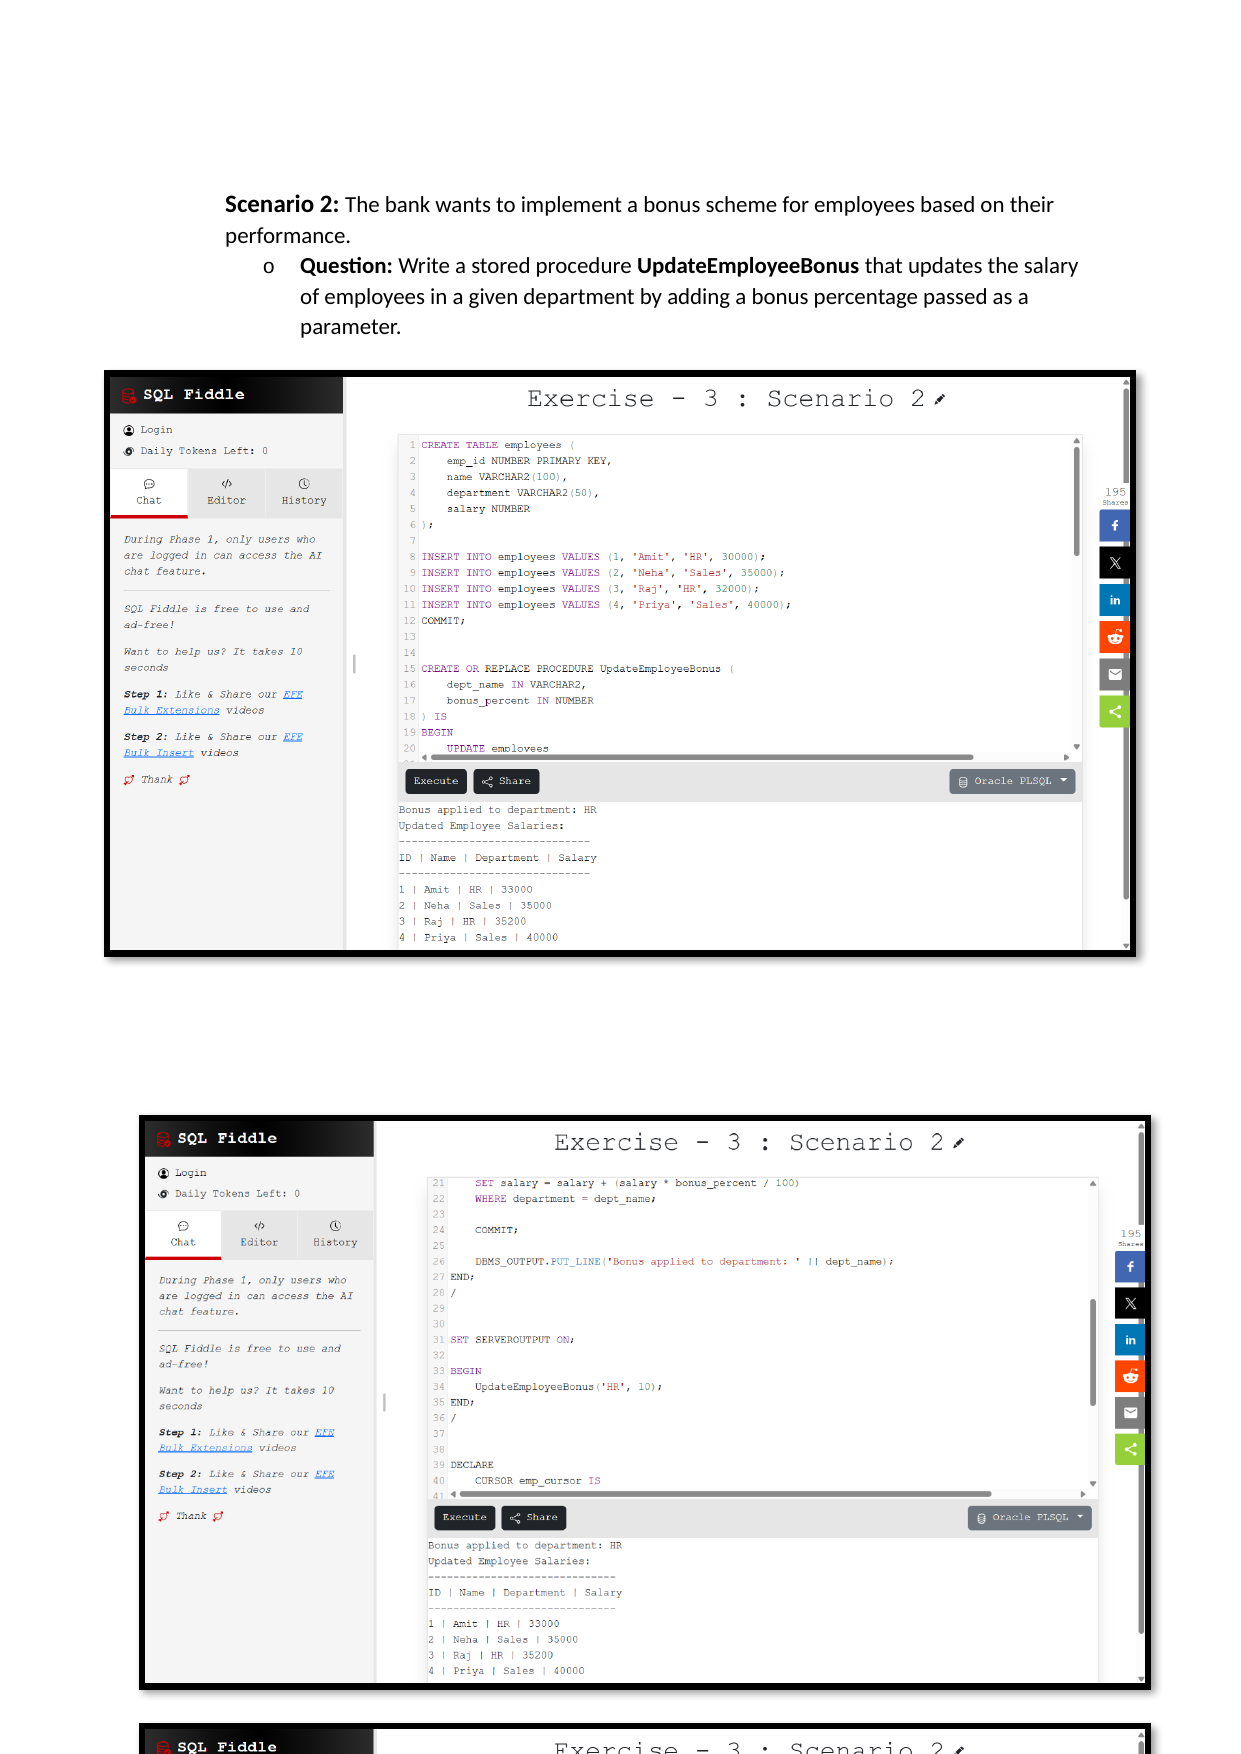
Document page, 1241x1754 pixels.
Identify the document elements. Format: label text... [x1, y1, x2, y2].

picture [110, 377, 1130, 950]
picture [145, 1121, 1145, 1683]
text Scenario 2: The bank wants to implement a bonus scheme for employees based on their performance. [225, 188, 1090, 249]
list Question: Write a stored procedure UpdateEmployeeBonus that updates the salary of employees in a given department by adding a bonus percentage passed as a parameter. [262, 251, 1090, 340]
picture [145, 1729, 1145, 1754]
